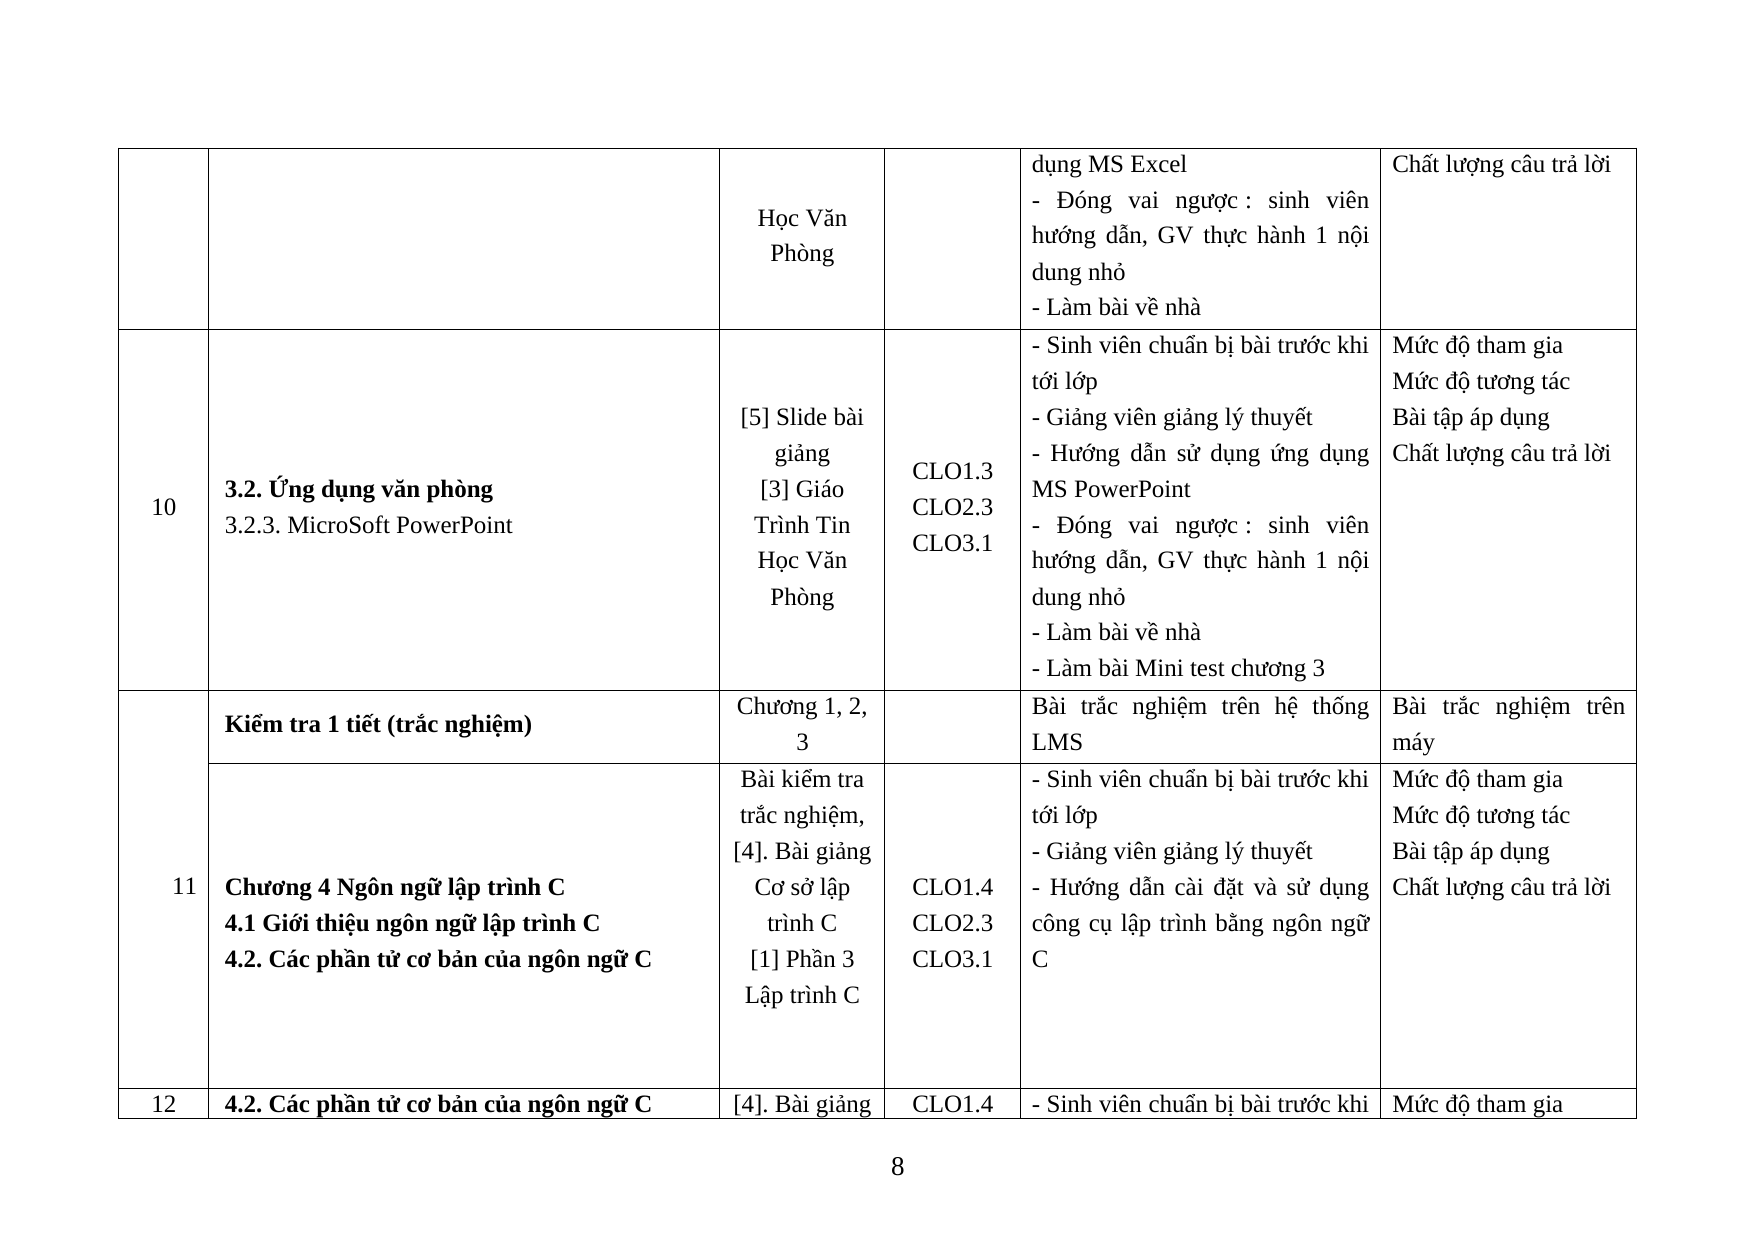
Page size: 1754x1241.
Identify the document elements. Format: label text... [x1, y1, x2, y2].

table_cell Bài trắc nghiệm trên máy [1381, 691, 1636, 763]
table_cell 12 [119, 1089, 208, 1117]
table_cell 11 [119, 691, 208, 1088]
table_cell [209, 149, 719, 329]
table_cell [885, 1089, 1020, 1117]
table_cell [1381, 1089, 1636, 1117]
table_cell 10 [119, 330, 208, 690]
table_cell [1381, 149, 1636, 329]
table_cell Mức độ tham gia Mức độ tương tác Bài tập áp dụng Chất lượng câu trả lời [1381, 764, 1636, 1088]
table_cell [720, 1089, 884, 1117]
table_cell Bài kiểm tra trắc nghiệm, [4]. Bài giảng Cơ sở lập trình C [1] Phần 3 Lập trình C [720, 764, 884, 1088]
table_cell - Sinh viên chuẩn bị bài trước khi tới lớp - Giảng viên giảng lý thuyết - Hướng dẫn sử dụng ứng dụng MS PowerPoint - Đóng vai ngược : sinh viên hướng dẫn, GV thực hành 1 nội dung nhỏ - Làm bài về nhà - Làm bài Mini test chương 3 [1021, 330, 1380, 690]
table_cell Chương 4 Ngôn ngữ lập trình C 4.1 Giới thiệu ngôn ngữ lập trình C 4.2. Các phần tử cơ bản của ngôn ngữ C [209, 764, 719, 1088]
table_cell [885, 149, 1020, 329]
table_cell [1021, 149, 1380, 329]
table_cell CLO1.4 CLO2.3 CLO3.1 [885, 764, 1020, 1088]
table_cell Chương 1, 2, 3 [720, 691, 884, 763]
table_cell 3.2. Ứng dụng văn phòng 3.2.3. MicroSoft PowerPoint [209, 330, 719, 690]
table_cell Mức độ tham gia Mức độ tương tác Bài tập áp dụng Chất lượng câu trả lời [1381, 330, 1636, 690]
table_cell [5] Slide bài giảng [3] Giáo Trình Tin Học Văn Phòng [720, 330, 884, 690]
table_cell Bài trắc nghiệm trên hệ thống LMS [1021, 691, 1380, 763]
table_cell CLO1.3 CLO2.3 CLO3.1 [885, 330, 1020, 690]
table_cell [885, 691, 1020, 763]
table_cell Kiểm tra 1 tiết (trắc nghiệm) [209, 691, 719, 763]
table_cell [1021, 1089, 1380, 1117]
table_cell - Sinh viên chuẩn bị bài trước khi tới lớp - Giảng viên giảng lý thuyết - Hướng dẫn cài đặt và sử dụng công cụ lập trình bằng ngôn ngữ C [1021, 764, 1380, 1088]
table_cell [720, 149, 884, 329]
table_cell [209, 1089, 719, 1117]
table_cell 9 [119, 149, 208, 329]
